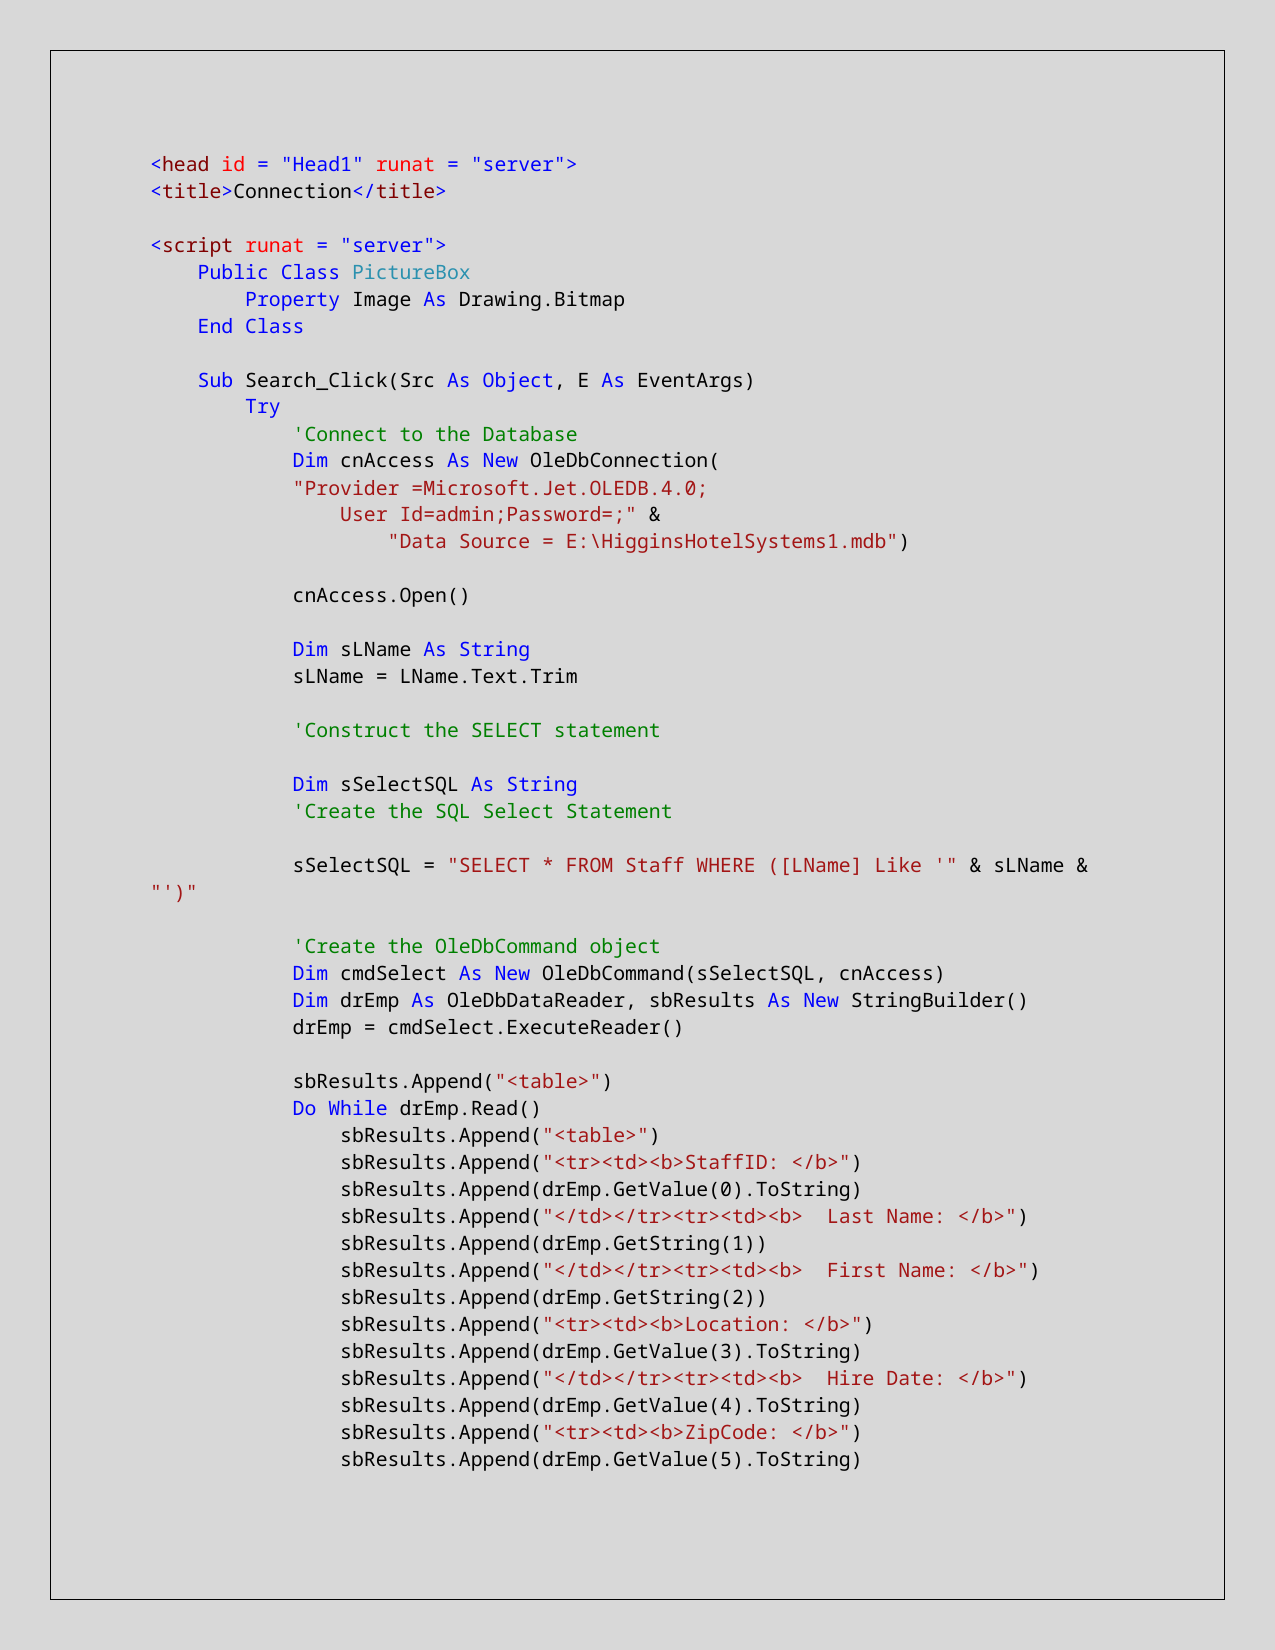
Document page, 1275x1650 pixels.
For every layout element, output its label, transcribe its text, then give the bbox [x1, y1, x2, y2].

text <script runat = "server"> [150, 231, 1125, 258]
text sbResults.Append("<table>") [150, 1121, 1125, 1148]
text 'Construct the SELECT statement [150, 717, 1125, 743]
text cnAccess.Open() [150, 582, 1125, 609]
text Dim sLName As String [150, 636, 1125, 663]
text sSelectSQL = "SELECT * FROM Staff WHERE ([LName] Like '" & sLName & "')" [150, 851, 1125, 905]
text sbResults.Append(drEmp.GetValue(4).ToString) [150, 1391, 1125, 1418]
text sbResults.Append("</td></tr><tr><td><b> Last Name: </b>") [150, 1202, 1125, 1229]
text sbResults.Append(drEmp.GetValue(5).ToString) [150, 1445, 1125, 1472]
text Try [150, 393, 1125, 420]
text End Class [150, 312, 1125, 339]
text sbResults.Append(drEmp.GetString(1)) [150, 1229, 1125, 1256]
text sbResults.Append("<tr><td><b>Location: </b>") [150, 1310, 1125, 1337]
text 'Connect to the Database [150, 420, 1125, 447]
text drEmp = cmdSelect.ExecuteReader() [150, 1013, 1125, 1040]
text Dim cmdSelect As New OleDbCommand(sSelectSQL, cnAccess) [150, 959, 1125, 986]
text Dim drEmp As OleDbDataReader, sbResults As New StringBuilder() [150, 986, 1125, 1013]
text Dim sSelectSQL As String [150, 771, 1125, 797]
text sbResults.Append("</td></tr><tr><td><b> Hire Date: </b>") [150, 1364, 1125, 1391]
text sbResults.Append(drEmp.GetValue(3).ToString) [150, 1337, 1125, 1364]
text sbResults.Append(drEmp.GetValue(0).ToString) [150, 1175, 1125, 1202]
text sbResults.Append("<tr><td><b>StaffID: </b>") [150, 1148, 1125, 1175]
text sbResults.Append("</td></tr><tr><td><b> First Name: </b>") [150, 1256, 1125, 1283]
text 'Create the SQL Select Statement [150, 797, 1125, 824]
text Sub Search_Click(Src As Object, E As EventArgs) [150, 366, 1125, 393]
text Dim cnAccess As New OleDbConnection( [150, 447, 1125, 474]
text User Id=admin;Password=;" & [150, 501, 1125, 528]
text sbResults.Append("<table>") [150, 1067, 1125, 1094]
text sbResults.Append(drEmp.GetString(2)) [150, 1283, 1125, 1310]
text <head id = "Head1" runat = "server"> [150, 150, 1125, 177]
text <title>Connection</title> [150, 177, 1125, 204]
text Public Class PictureBox [150, 258, 1125, 285]
text 'Create the OleDbCommand object [150, 932, 1125, 959]
text Property Image As Drawing.Bitmap [150, 285, 1125, 312]
text "Data Source = E:\HigginsHotelSystems1.mdb") [150, 528, 1125, 555]
text Do While drEmp.Read() [150, 1094, 1125, 1121]
text "Provider =Microsoft.Jet.OLEDB.4.0; [150, 474, 1125, 501]
text sLName = LName.Text.Trim [150, 663, 1125, 689]
text sbResults.Append("<tr><td><b>ZipCode: </b>") [150, 1418, 1125, 1445]
